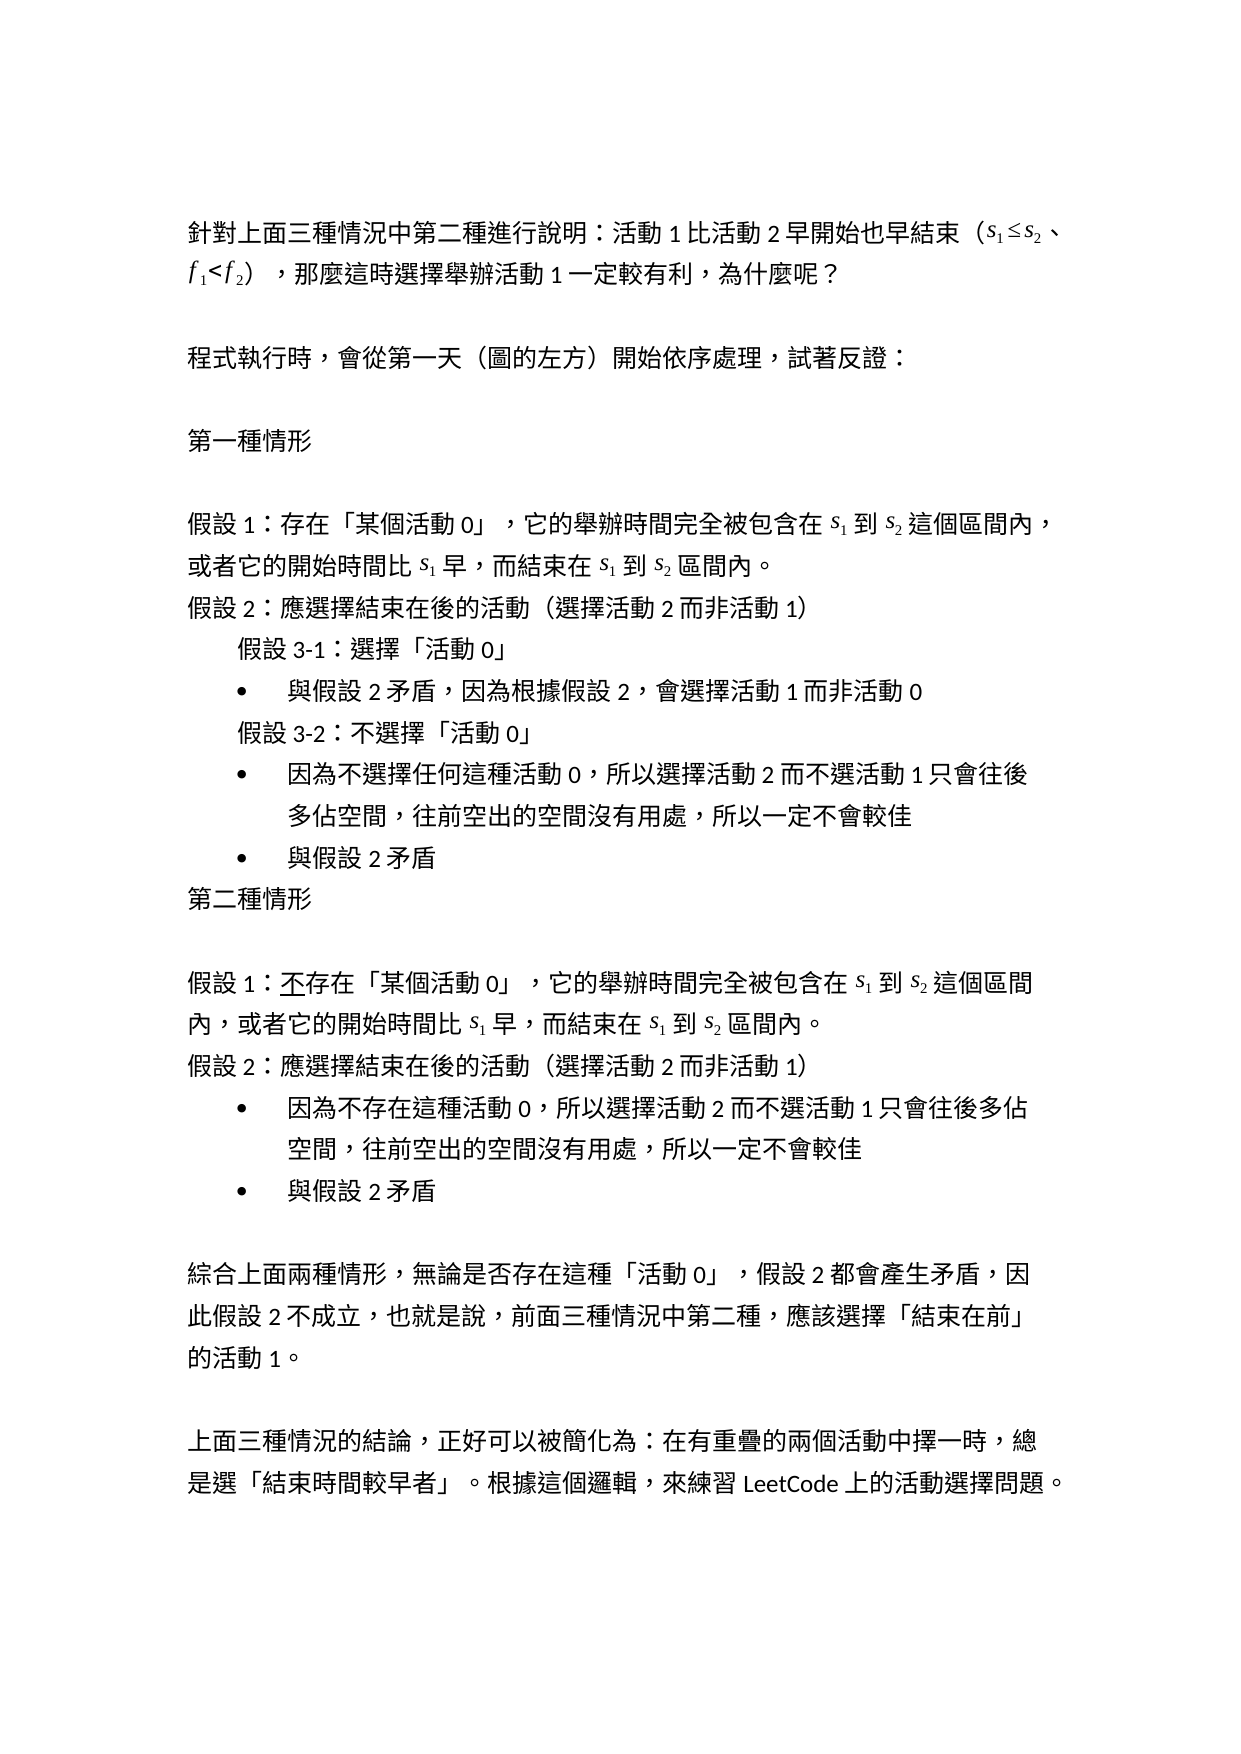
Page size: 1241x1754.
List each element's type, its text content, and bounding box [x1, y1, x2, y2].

text 程式執行時，會從第一天（圖的左方）開始依序處理，試著反證： [187, 335, 1053, 377]
text 上面三種情況的結論，正好可以被簡化為：在有重疊的兩個活動中擇一時，總是選「結束時間較早者」。根據這個邏輯，來練習 LeetCode 上的活動選擇問題。 [187, 1419, 1053, 1502]
text 第二種情形 [187, 877, 1053, 919]
text 針對上面三種情況中第二種進行說明：活動 1 比活動 2 早開始也早結束（、），那麼這時選擇舉辦活動 1 一定較有利，為什麼呢？ [187, 210, 1053, 294]
text 假設2：應選擇結束在後的活動（選擇活動 2 而非活動 1） [187, 585, 1053, 627]
text 假設2：應選擇結束在後的活動（選擇活動 2 而非活動 1） [187, 1044, 1053, 1085]
text 假設3-2：不選擇「活動 0」 [237, 710, 1053, 752]
text 假設1：存在「某個活動 0」，它的舉辦時間完全被包含在 到 這個區間內，或者它的開始時間比 早，而結束在 到 區間內。 [187, 502, 1053, 585]
text 綜合上面兩種情形，無論是否存在這種「活動 0」，假設 2 都會產生矛盾，因此假設 2 不成立，也就是說，前面三種情況中第二種，應該選擇「結束在前」的活動 1。 [187, 1252, 1053, 1377]
text 假設3-1：選擇「活動 0」 [187, 627, 1053, 669]
list 與假設 2 矛盾，因為根據假設 2，會選擇活動 1 而非活動 0 [237, 669, 1053, 710]
list 與假設 2 矛盾 [237, 1169, 1053, 1210]
text 第一種情形 [187, 419, 1053, 460]
list 與假設 2 矛盾 [237, 835, 1053, 877]
list 因為不存在這種活動 0，所以選擇活動 2 而不選活動 1 只會往後多佔空間，往前空出的空間沒有用處，所以一定不會較佳 [237, 1085, 1053, 1169]
text 假設1：不存在「某個活動 0」，它的舉辦時間完全被包含在 到 這個區間內，或者它的開始時間比 早，而結束在 到 區間內。 [187, 960, 1053, 1044]
list 因為不選擇任何這種活動 0，所以選擇活動 2 而不選活動 1 只會往後多佔空間，往前空出的空間沒有用處，所以一定不會較佳 [237, 752, 1053, 835]
